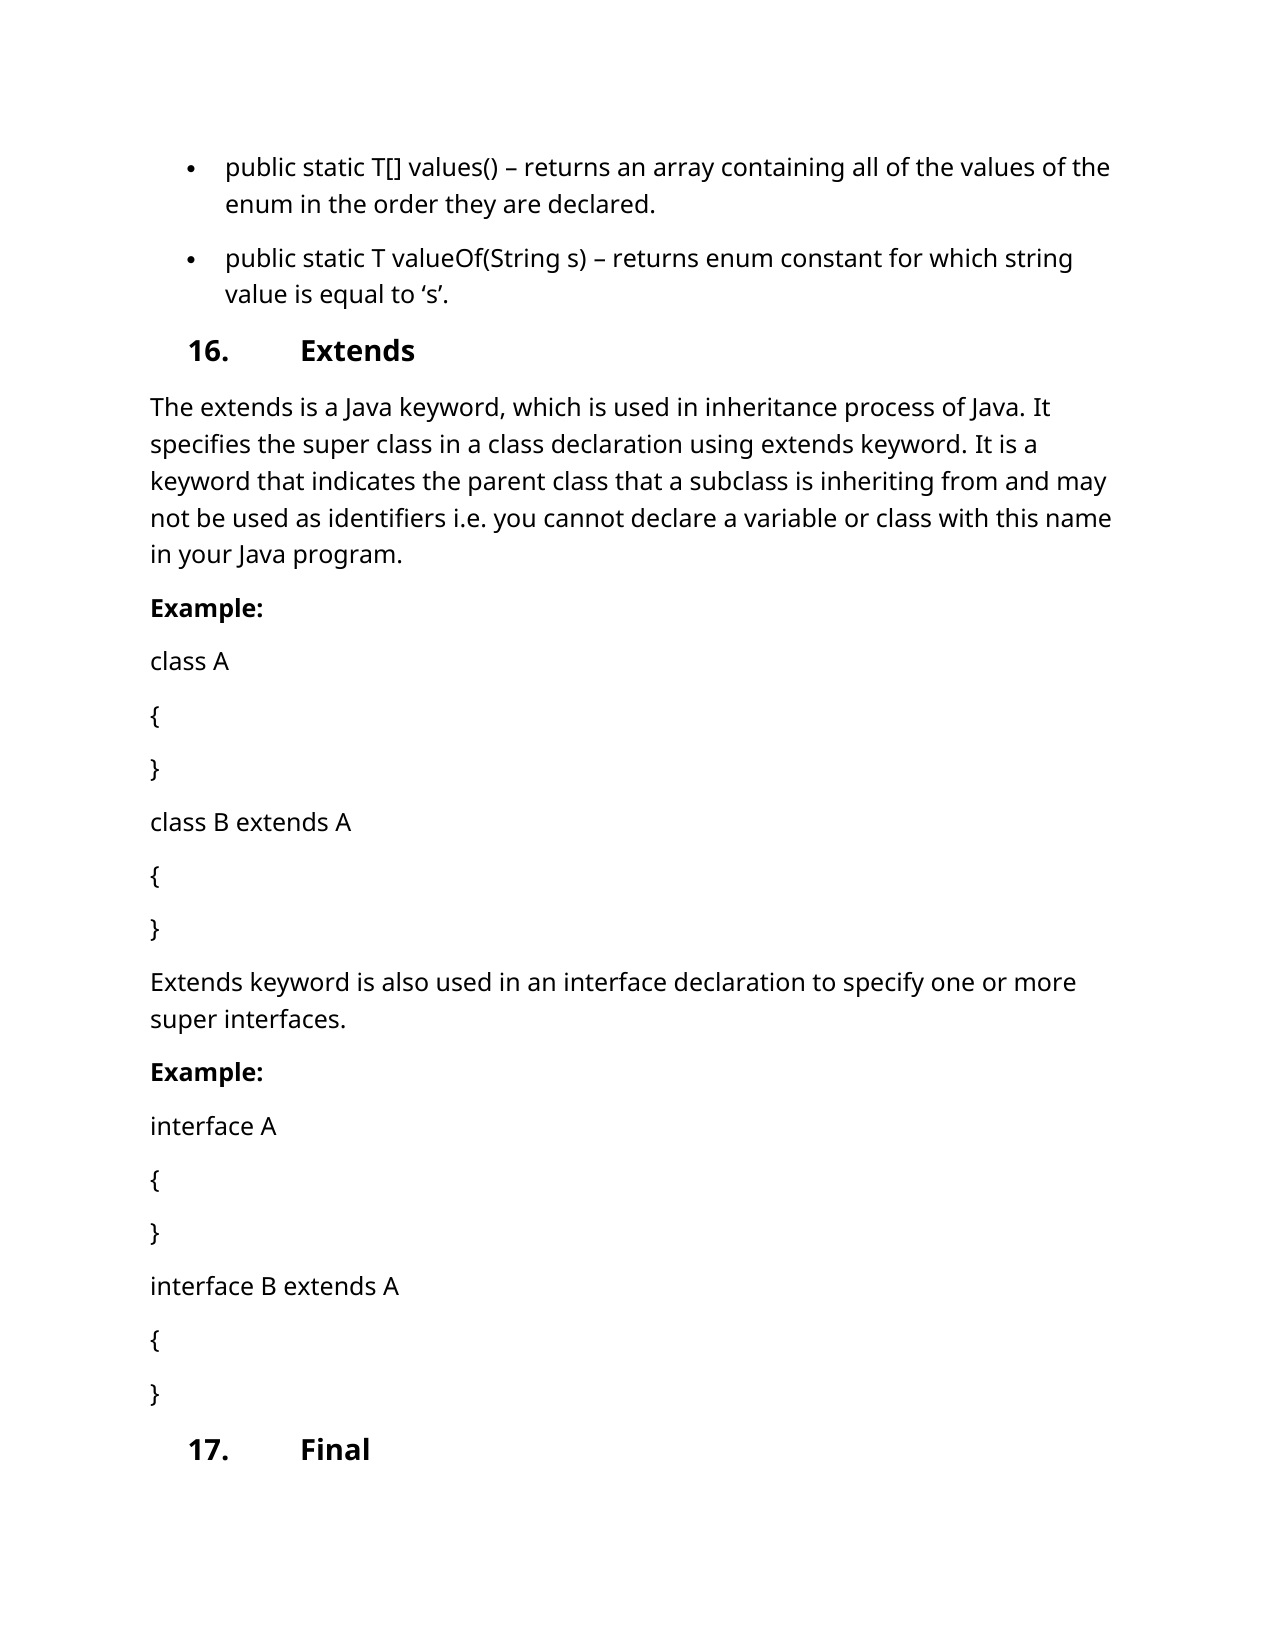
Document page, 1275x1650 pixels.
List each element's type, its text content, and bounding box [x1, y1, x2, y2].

text { [150, 1162, 1125, 1196]
text } [150, 1215, 1125, 1249]
text { [150, 1322, 1125, 1356]
text The extends is a Java keyword, which is used in inheritance process of Java. It specifies the super class in a class declaration using extends keyword. It is a keyword that indicates the parent class that a subclass is inheriting from and may not be used as identifiers i.e. you cannot declare a variable or class with this name in your Java program. [150, 390, 1125, 571]
text { [150, 858, 1125, 892]
text class A [150, 644, 1125, 678]
text Extends keyword is also used in an interface declaration to specify one or more super interfaces. [150, 964, 1125, 1035]
text } [150, 911, 1125, 945]
text class B extends A [150, 804, 1125, 838]
list Final [187, 1429, 1125, 1468]
text Example: [150, 1055, 1125, 1089]
text interface A [150, 1108, 1125, 1142]
text Example: [150, 590, 1125, 624]
list Extends [187, 330, 1125, 370]
text } [150, 751, 1125, 785]
list public static T valueOf(String s) – returns enum constant for which string value is equal to ‘s’. [187, 240, 1125, 311]
list public static T[] values() – returns an array containing all of the values of the enum in the order they are declared. [187, 150, 1125, 221]
text { [150, 697, 1125, 731]
text } [150, 1375, 1125, 1409]
text interface B extends A [150, 1268, 1125, 1302]
